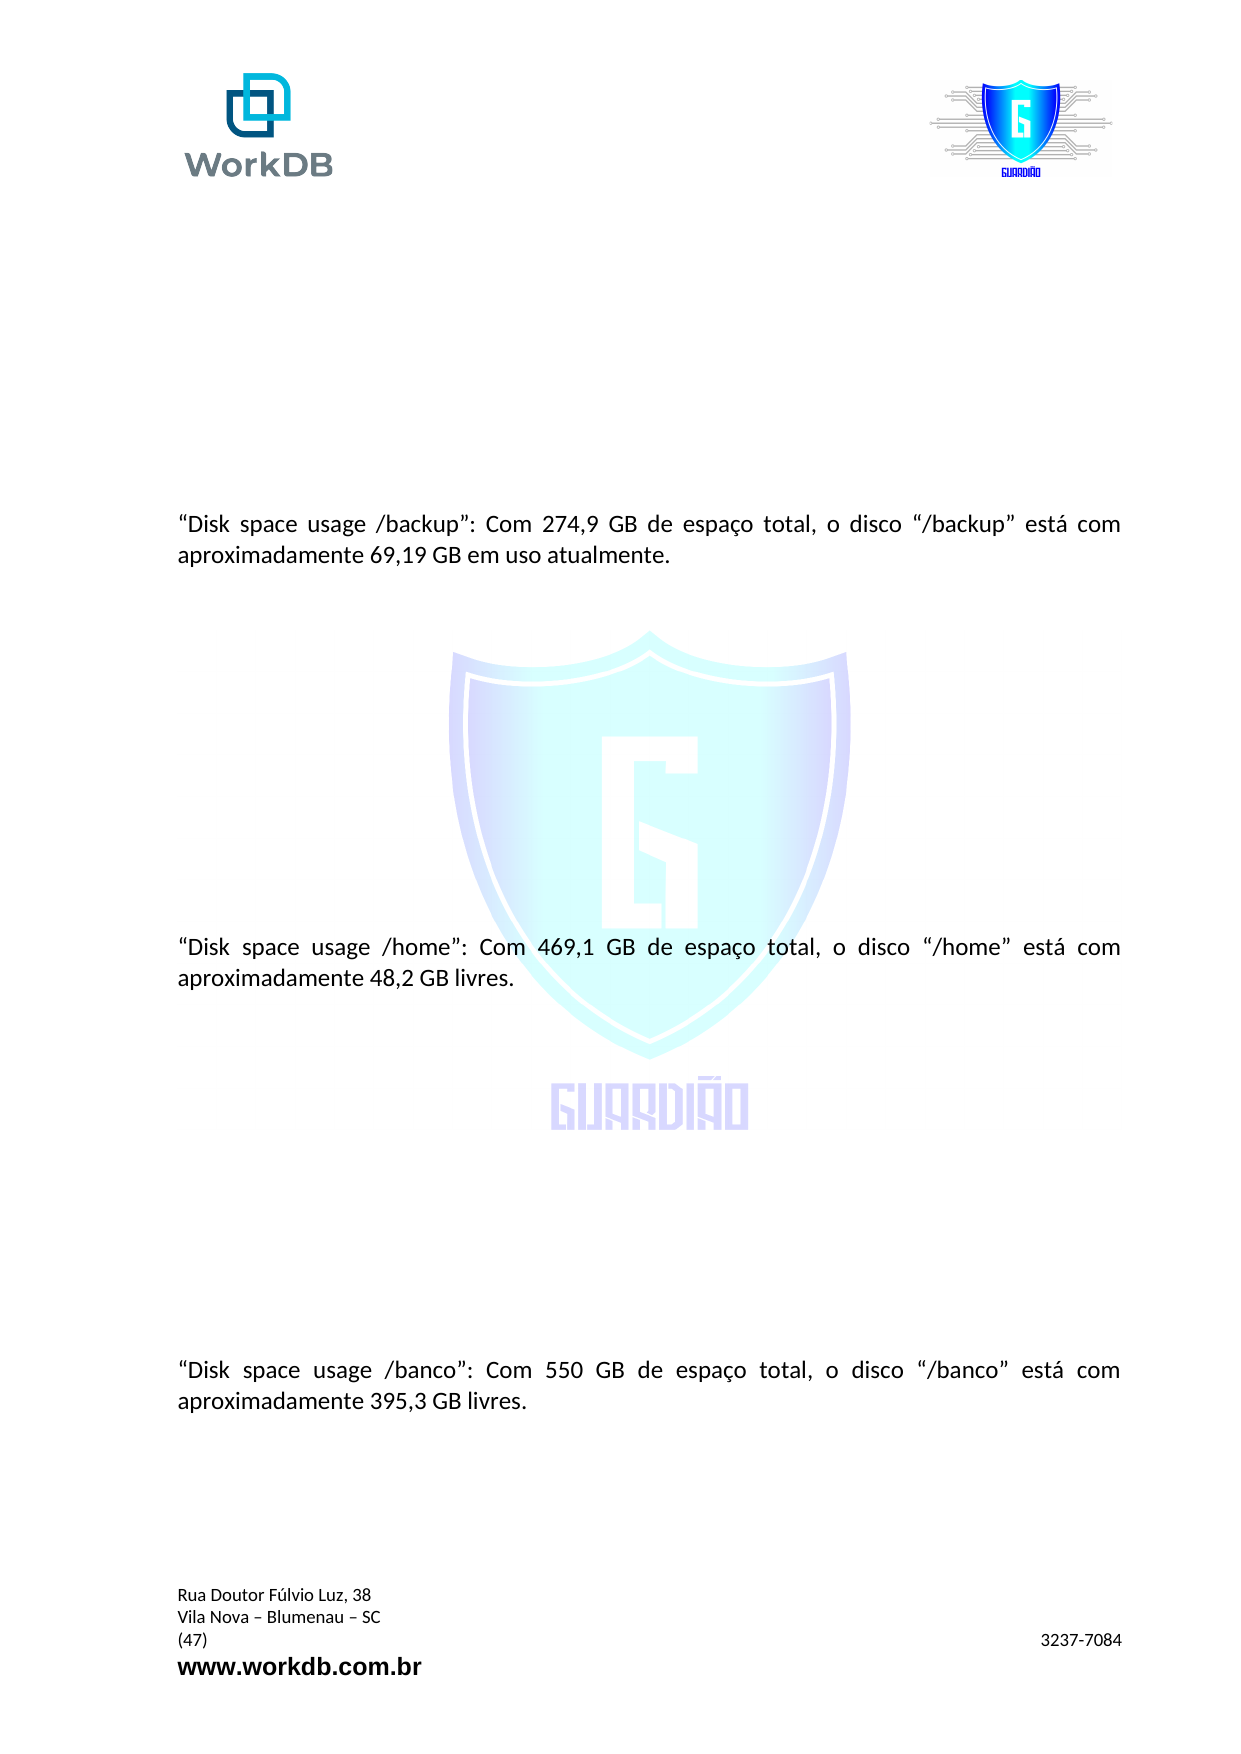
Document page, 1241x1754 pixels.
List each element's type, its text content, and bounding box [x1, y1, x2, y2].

picture [929, 80, 1113, 177]
picture [184, 73, 333, 177]
text “Disk space usage /home”: Com 469,1 GB de espaço total, o disco “/home” está com aproximadamente 48,2 GB livres. [177, 931, 1122, 992]
text “Disk space usage /banco”: Com 550 GB de espaço total, o disco “/banco” está com aproximadamente 395,3 GB livres. [177, 1354, 1122, 1415]
text “Disk space usage /backup”: Com 274,9 GB de espaço total, o disco “/backup” está com aproximadamente 69,19 GB em uso atualmente. [177, 508, 1122, 569]
